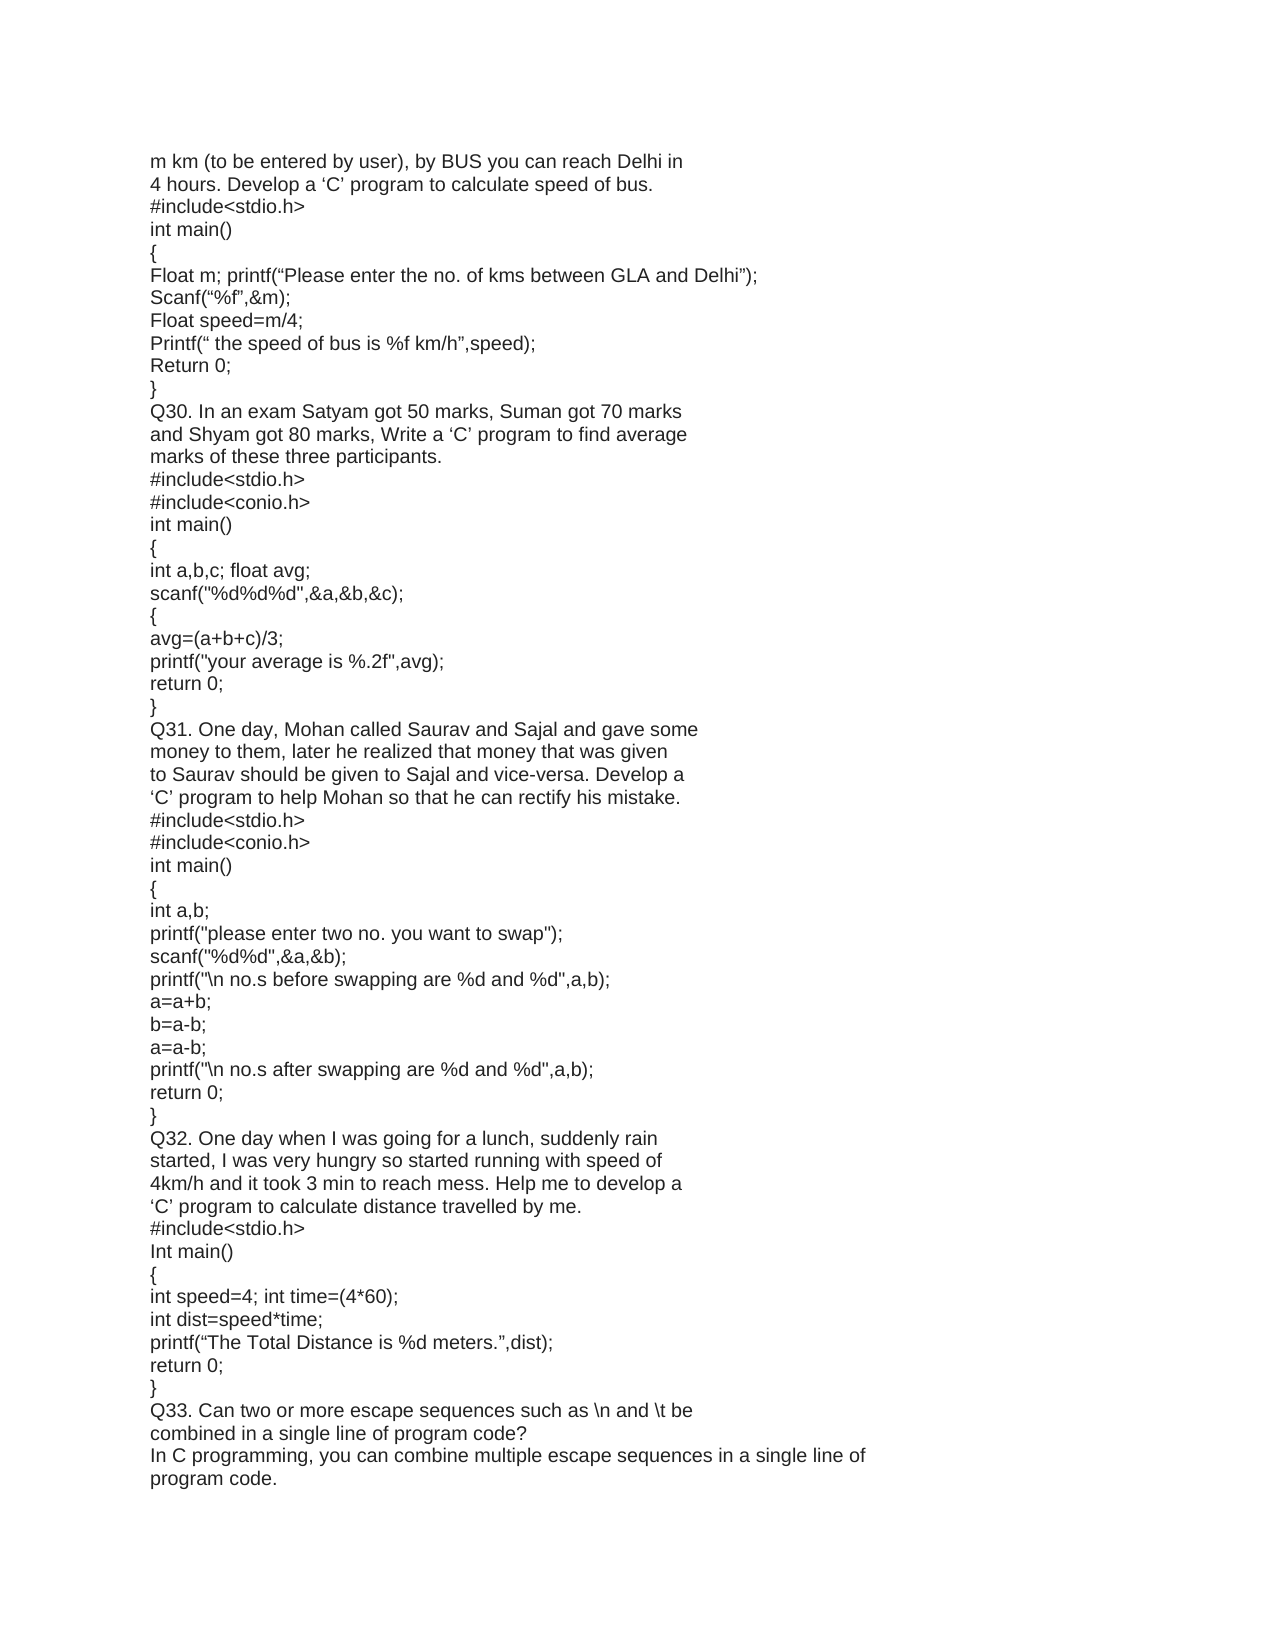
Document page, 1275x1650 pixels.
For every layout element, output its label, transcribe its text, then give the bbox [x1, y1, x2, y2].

text } [150, 377, 1125, 400]
text { [150, 536, 1125, 559]
text b=a-b; [150, 1013, 1125, 1036]
text #include<conio.h> [150, 491, 1125, 513]
text a=a-b; [150, 1036, 1125, 1058]
text Q32. One day when I was going for a lunch, suddenly rain [150, 1126, 1125, 1149]
text { [150, 877, 1125, 899]
text } [150, 695, 1125, 718]
text int main() [150, 513, 1125, 536]
text #include<stdio.h> [150, 808, 1125, 831]
text a=a+b; [150, 990, 1125, 1013]
text printf(“The Total Distance is %d meters.”,dist); [150, 1331, 1125, 1353]
text { [150, 1263, 1125, 1285]
text ‘C’ program to help Mohan so that he can rectify his mistake. [150, 786, 1125, 808]
text Float m; printf(“Please enter the no. of kms between GLA and Delhi”); [150, 263, 1125, 286]
text } [150, 1376, 1125, 1399]
text and Shyam got 80 marks, Write a ‘C’ program to find average [150, 422, 1125, 445]
text Printf(“ the speed of bus is %f km/h”,speed); [150, 332, 1125, 354]
text avg=(a+b+c)/3; [150, 627, 1125, 649]
text marks of these three participants. [150, 445, 1125, 468]
text } [150, 1104, 1125, 1126]
text #include<stdio.h> [150, 468, 1125, 491]
text m km (to be entered by user), by BUS you can reach Delhi in [150, 150, 1125, 173]
text Int main() [150, 1240, 1125, 1263]
text printf("please enter two no. you want to swap"); [150, 922, 1125, 945]
text int a,b,c; float avg; [150, 559, 1125, 581]
text scanf("%d%d%d",&a,&b,&c); [150, 581, 1125, 604]
text printf("your average is %.2f",avg); [150, 649, 1125, 672]
text int dist=speed*time; [150, 1308, 1125, 1331]
text return 0; [150, 1353, 1125, 1376]
text 4 hours. Develop a ‘C’ program to calculate speed of bus. [150, 173, 1125, 195]
text combined in a single line of program code? [150, 1422, 1125, 1444]
text Scanf(“%f”,&m); [150, 286, 1125, 309]
text Return 0; [150, 354, 1125, 377]
text Q30. In an exam Satyam got 50 marks, Suman got 70 marks [150, 400, 1125, 422]
text int main() [150, 218, 1125, 241]
text ‘C’ program to calculate distance travelled by me. [150, 1194, 1125, 1217]
text int main() [150, 854, 1125, 877]
text Q33. Can two or more escape sequences such as \n and \t be [150, 1399, 1125, 1422]
text scanf("%d%d",&a,&b); [150, 945, 1125, 967]
text #include<stdio.h> [150, 1217, 1125, 1240]
text #include<conio.h> [150, 831, 1125, 854]
text In C programming, you can combine multiple escape sequences in a single line of [150, 1444, 1125, 1467]
text money to them, later he realized that money that was given [150, 740, 1125, 763]
text int a,b; [150, 899, 1125, 922]
text program code. [150, 1467, 1125, 1490]
text return 0; [150, 1081, 1125, 1104]
text printf("\n no.s after swapping are %d and %d",a,b); [150, 1058, 1125, 1081]
text printf("\n no.s before swapping are %d and %d",a,b); [150, 967, 1125, 990]
text Q31. One day, Mohan called Saurav and Sajal and gave some [150, 718, 1125, 740]
text 4km/h and it took 3 min to reach mess. Help me to develop a [150, 1172, 1125, 1194]
text Float speed=m/4; [150, 309, 1125, 332]
text started, I was very hungry so started running with speed of [150, 1149, 1125, 1172]
text to Saurav should be given to Sajal and vice-versa. Develop a [150, 763, 1125, 786]
text { [150, 604, 1125, 627]
text int speed=4; int time=(4*60); [150, 1285, 1125, 1308]
text #include<stdio.h> [150, 195, 1125, 218]
text return 0; [150, 672, 1125, 695]
text { [150, 241, 1125, 263]
